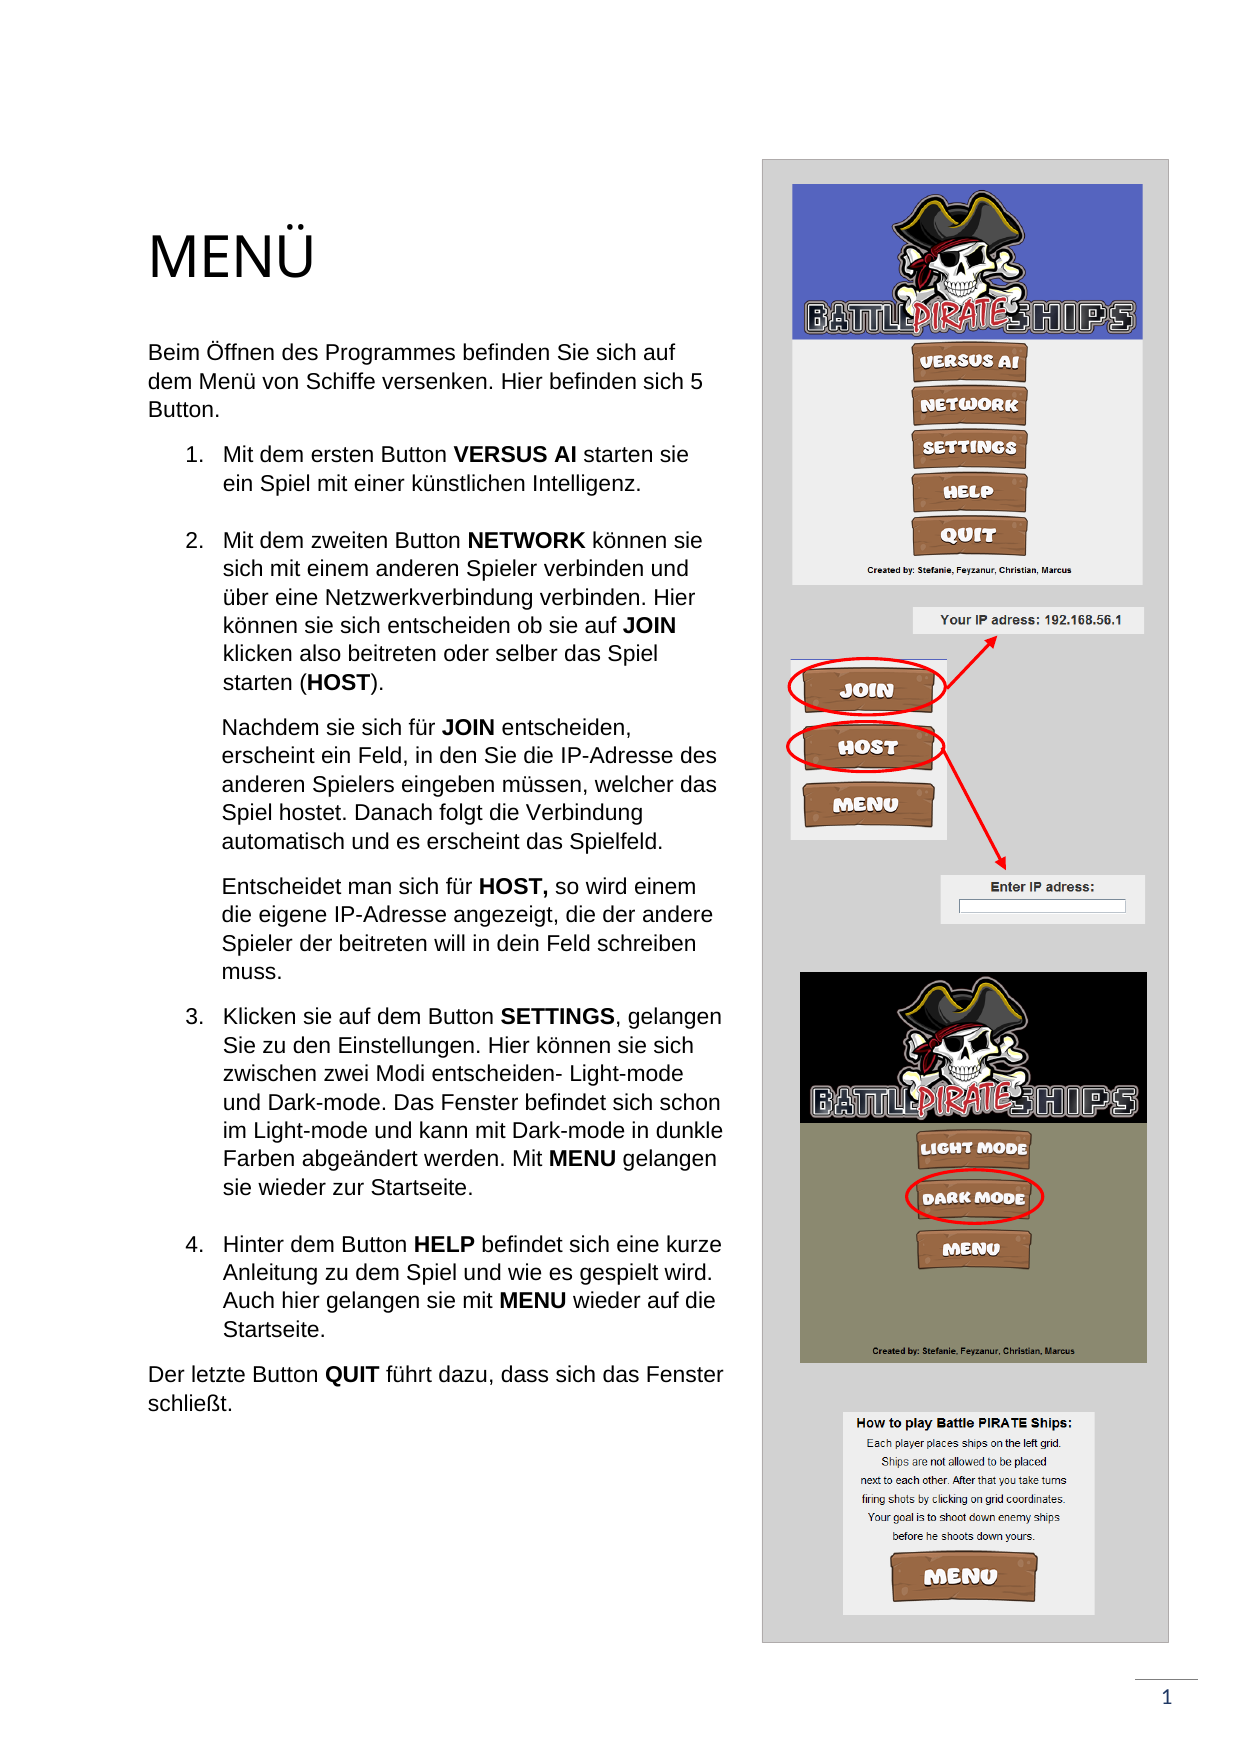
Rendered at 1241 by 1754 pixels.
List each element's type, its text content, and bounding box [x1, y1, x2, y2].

text Entscheidet man sich für HOST, so wird einem die eigene IP-Adresse angezeigt, die der andere Spieler der beitreten will in dein Feld schreiben muss. [221, 873, 761, 984]
picture [790, 755, 947, 840]
picture [903, 659, 947, 682]
picture [791, 661, 943, 713]
title MENÜ [148, 215, 761, 294]
picture [792, 184, 1143, 585]
list Mit dem ersten Button VERSUS AI starten sie ein Spiel mit einer künstlichen Intelligenz. [185, 441, 761, 496]
text Beim Öffnen des Programmes befinden Sie sich auf dem Menü von Schiffe versenken. Hier befinden sich 5 Button. [148, 339, 761, 422]
picture [800, 972, 1147, 1363]
picture [940, 875, 1146, 924]
text Der letzte Button QUIT führt dazu, dass sich das Fenster schließt. [148, 1361, 761, 1416]
picture [790, 692, 947, 751]
text Nachdem sie sich für JOIN entscheiden, erscheint ein Feld, in den Sie die IP-Adresse des anderen Spielers eingeben müssen, welcher das Spiel hostet. Danach folgt die Verbindung automatisch und es erscheint das Spielfeld. [221, 714, 761, 854]
list Mit dem zweiten Button NETWORK können sie sich mit einem anderen Spieler verbinden und über eine Netzwerkverbindung verbinden. Hier können sie sich entscheiden ob sie auf JOIN klicken also beitreten oder selber das Spiel starten (HOST). [185, 527, 761, 695]
picture [790, 659, 831, 677]
list Hinter dem Button HELP befindet sich eine kurze Anleitung zu dem Spiel und wie es gespielt wird. Auch hier gelangen sie mit MENU wieder auf die Startseite. [185, 1231, 761, 1342]
picture [843, 1412, 1095, 1615]
list Klicken sie auf dem Button SETTINGS, gelangen Sie zu den Einstellungen. Hier können sie sich zwischen zwei Modi entscheiden- Light-mode und Dark-mode. Das Fenster befindet sich schon im Light-mode und kann mit Dark-mode in dunkle Farben abgeändert werden. Mit MENU gelangen sie wieder zur Startseite. [185, 1003, 761, 1200]
picture [790, 724, 942, 770]
picture [912, 607, 1145, 634]
